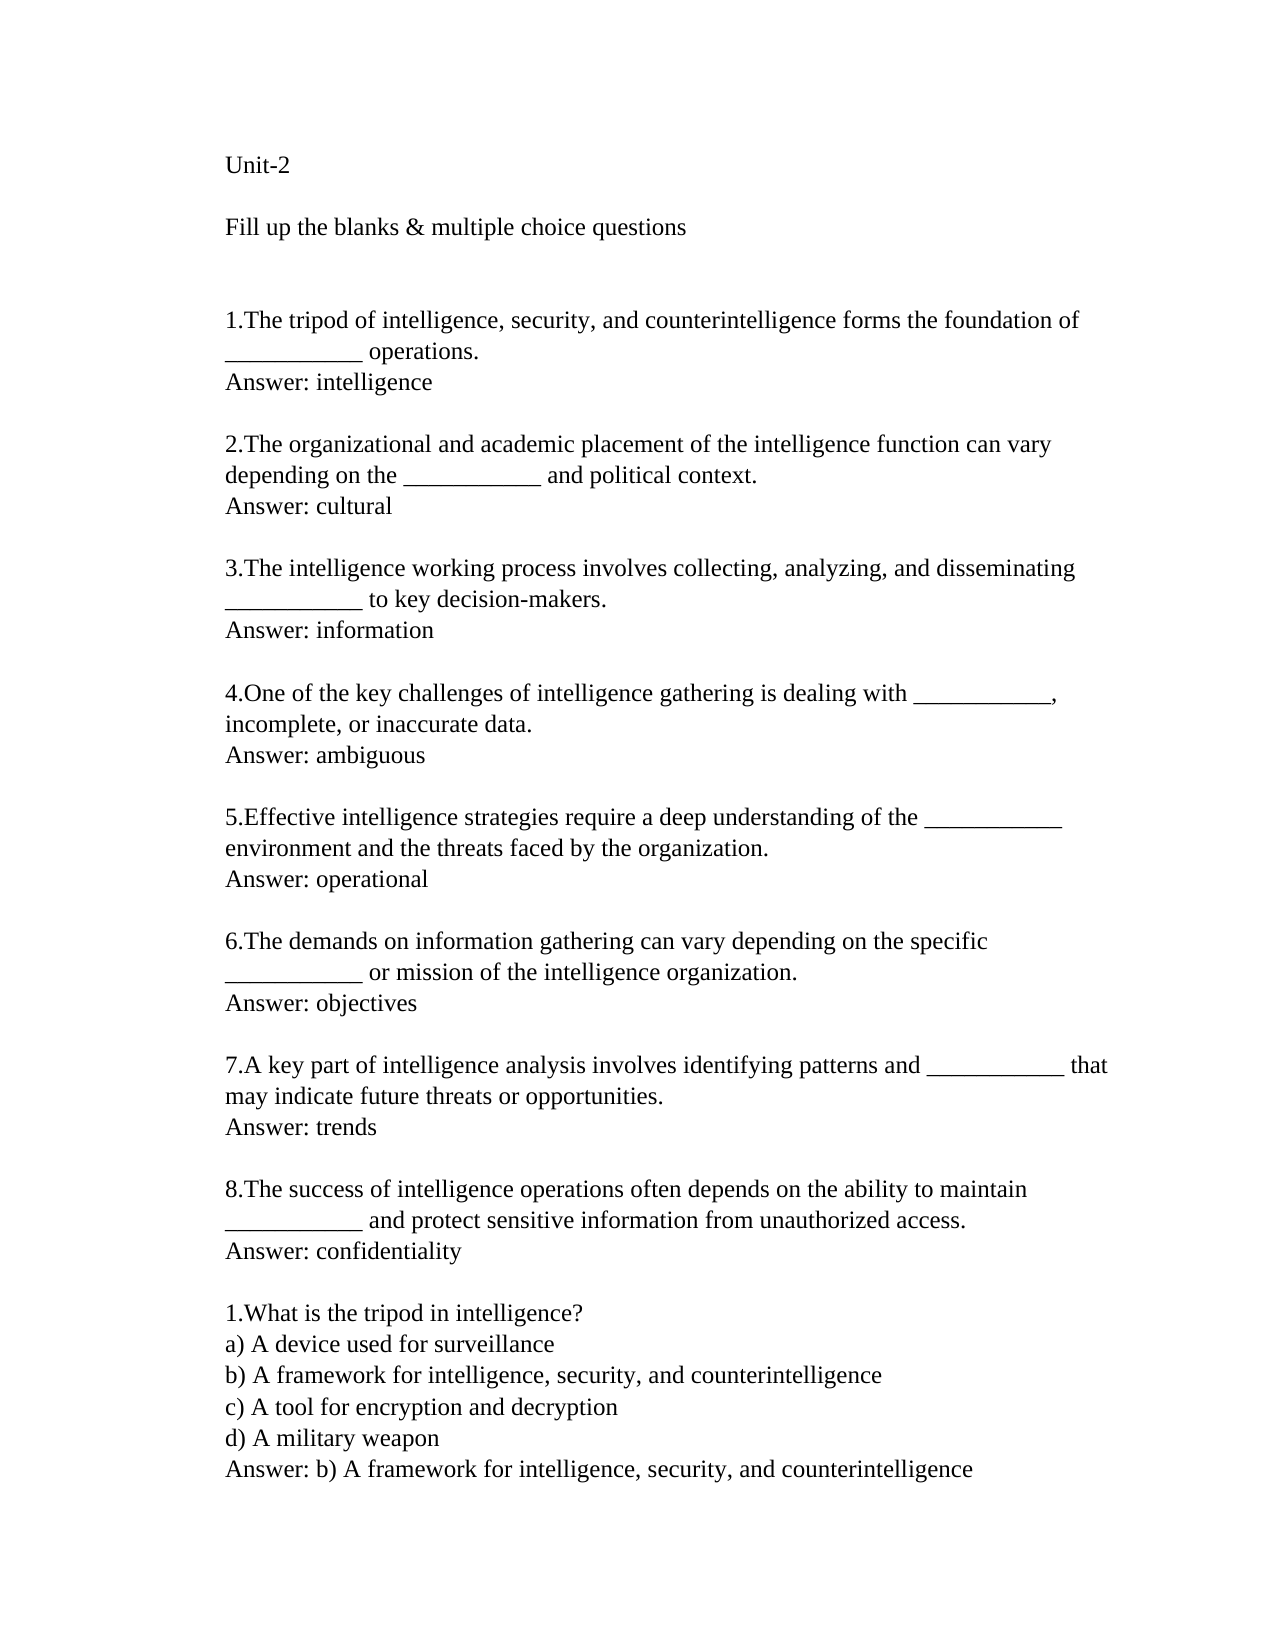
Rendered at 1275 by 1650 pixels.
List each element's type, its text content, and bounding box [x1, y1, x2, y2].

list Answer: trends [225, 1112, 1125, 1141]
list d) A military weapon [225, 1423, 1125, 1451]
list c) A tool for encryption and decryption [225, 1392, 1125, 1420]
list Answer: cultural [225, 491, 1125, 520]
list 1.What is the tripod in intelligence? [225, 1298, 1125, 1327]
list Answer: ambiguous [225, 740, 1125, 768]
list Answer: information [225, 616, 1125, 644]
list 7.A key part of intelligence analysis involves identifying patterns and ___________ that may indicate future threats or opportunities. [225, 1050, 1125, 1110]
list 1.The tripod of intelligence, security, and counterintelligence forms the foundation of ___________ operations. [225, 305, 1125, 365]
list 5.Effective intelligence strategies require a deep understanding of the ___________ environment and the threats faced by the organization. [225, 802, 1125, 862]
list Answer: operational [225, 864, 1125, 893]
list Answer: b) A framework for intelligence, security, and counterintelligence [225, 1454, 1125, 1482]
list Fill up the blanks & multiple choice questions [225, 212, 1125, 241]
list Answer: confidentiality [225, 1236, 1125, 1265]
list a) A device used for surveillance [225, 1329, 1125, 1358]
list 2.The organizational and academic placement of the intelligence function can vary depending on the ___________ and political context. [225, 429, 1125, 489]
list 3.The intelligence working process involves collecting, analyzing, and disseminating ___________ to key decision-makers. [225, 553, 1125, 613]
list Answer: intelligence [225, 367, 1125, 396]
list b) A framework for intelligence, security, and counterintelligence [225, 1361, 1125, 1389]
list 4.One of the key challenges of intelligence gathering is dealing with ___________, incomplete, or inaccurate data. [225, 678, 1125, 737]
list 6.The demands on information gathering can vary depending on the specific ___________ or mission of the intelligence organization. [225, 926, 1125, 986]
list Answer: objectives [225, 988, 1125, 1017]
list Unit-2 [225, 150, 1125, 179]
list 8.The success of intelligence operations often depends on the ability to maintain ___________ and protect sensitive information from unauthorized access. [225, 1174, 1125, 1234]
